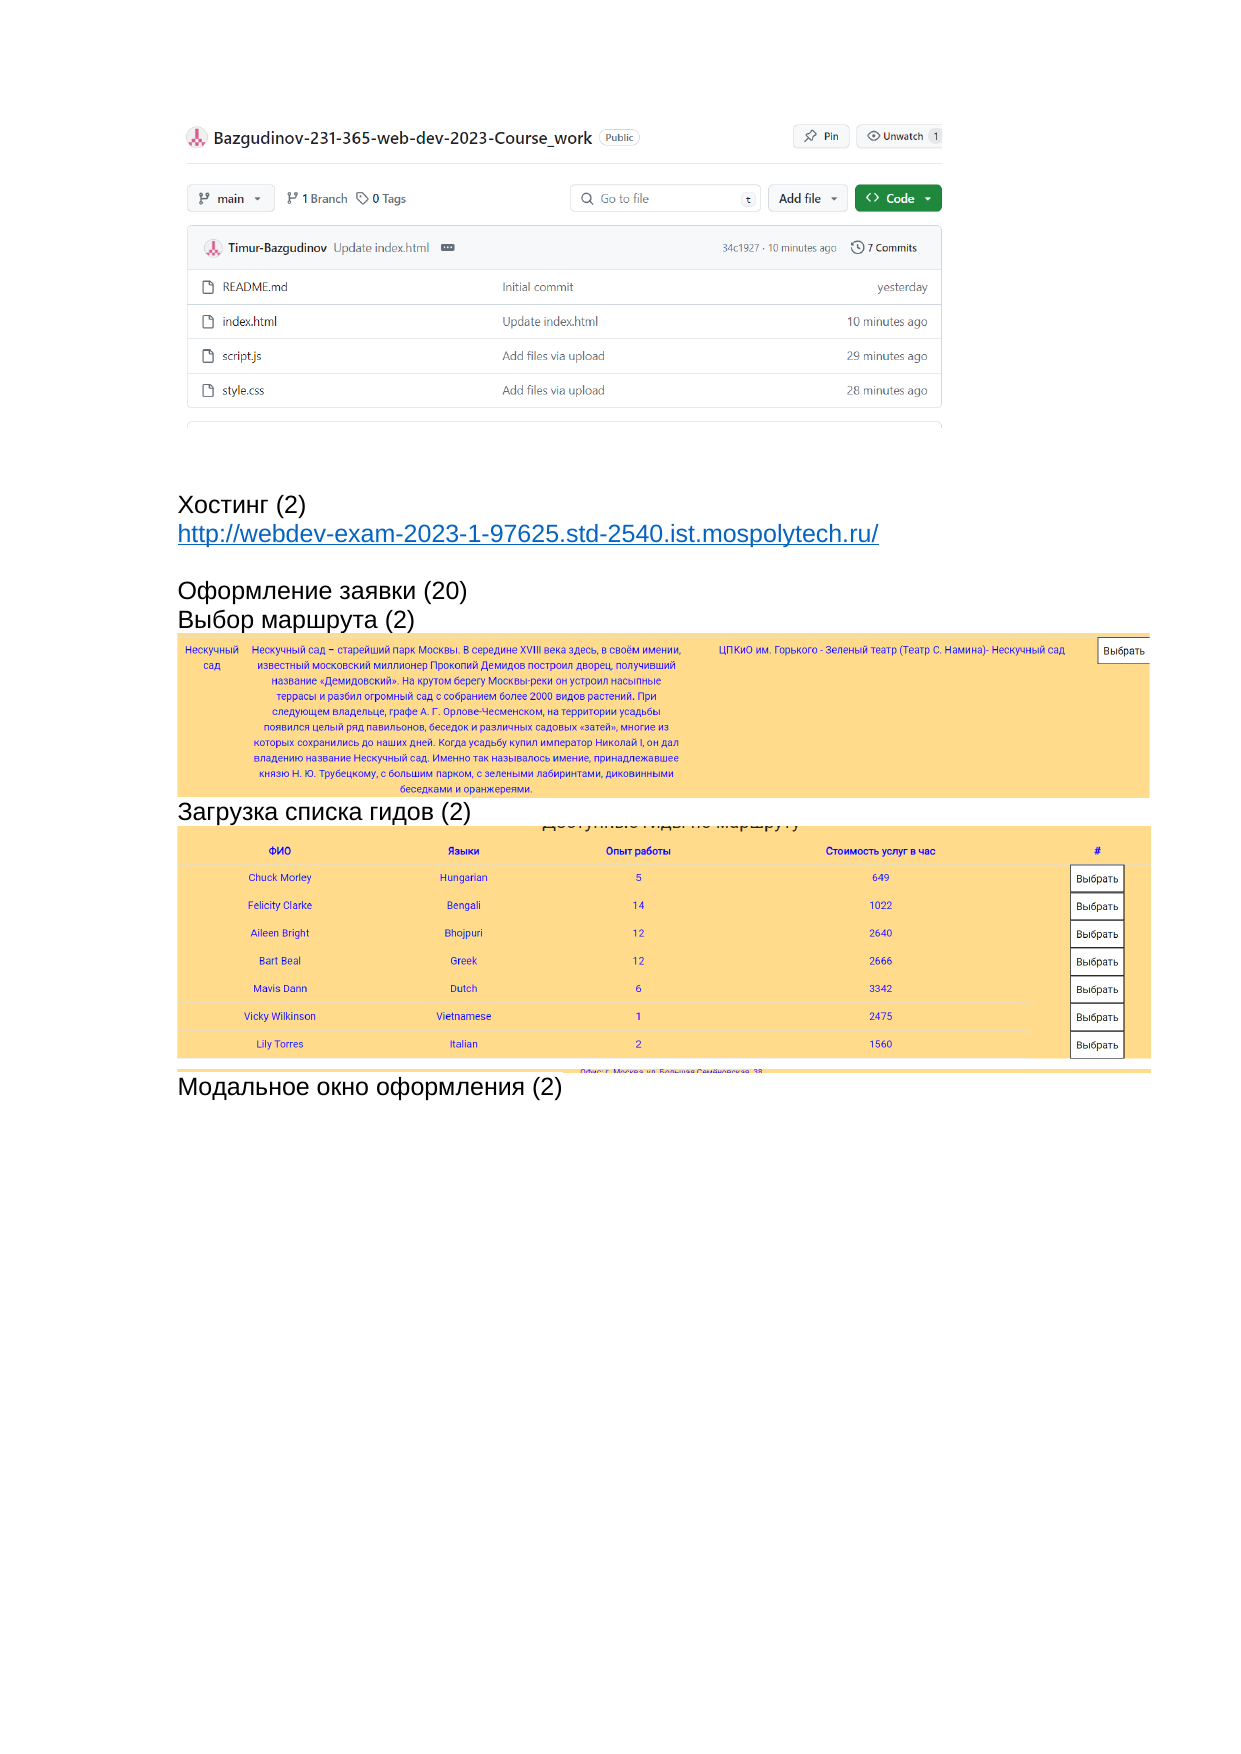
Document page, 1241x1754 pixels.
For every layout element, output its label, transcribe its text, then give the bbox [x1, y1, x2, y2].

text Загрузка списка гидов (2) [472, 633, 1152, 826]
picture [177, 118, 943, 428]
picture [177, 826, 1151, 1073]
picture [177, 633, 1150, 798]
text Хостинг (2) http://webdev-exam-2023-1-97625.std-2540.ist.mospolytech.ru/ [177, 490, 1152, 547]
text Модальное окно оформления (2) [563, 826, 1152, 1101]
text Оформление заявки (20) Выбор маршрута (2) [177, 547, 1152, 633]
